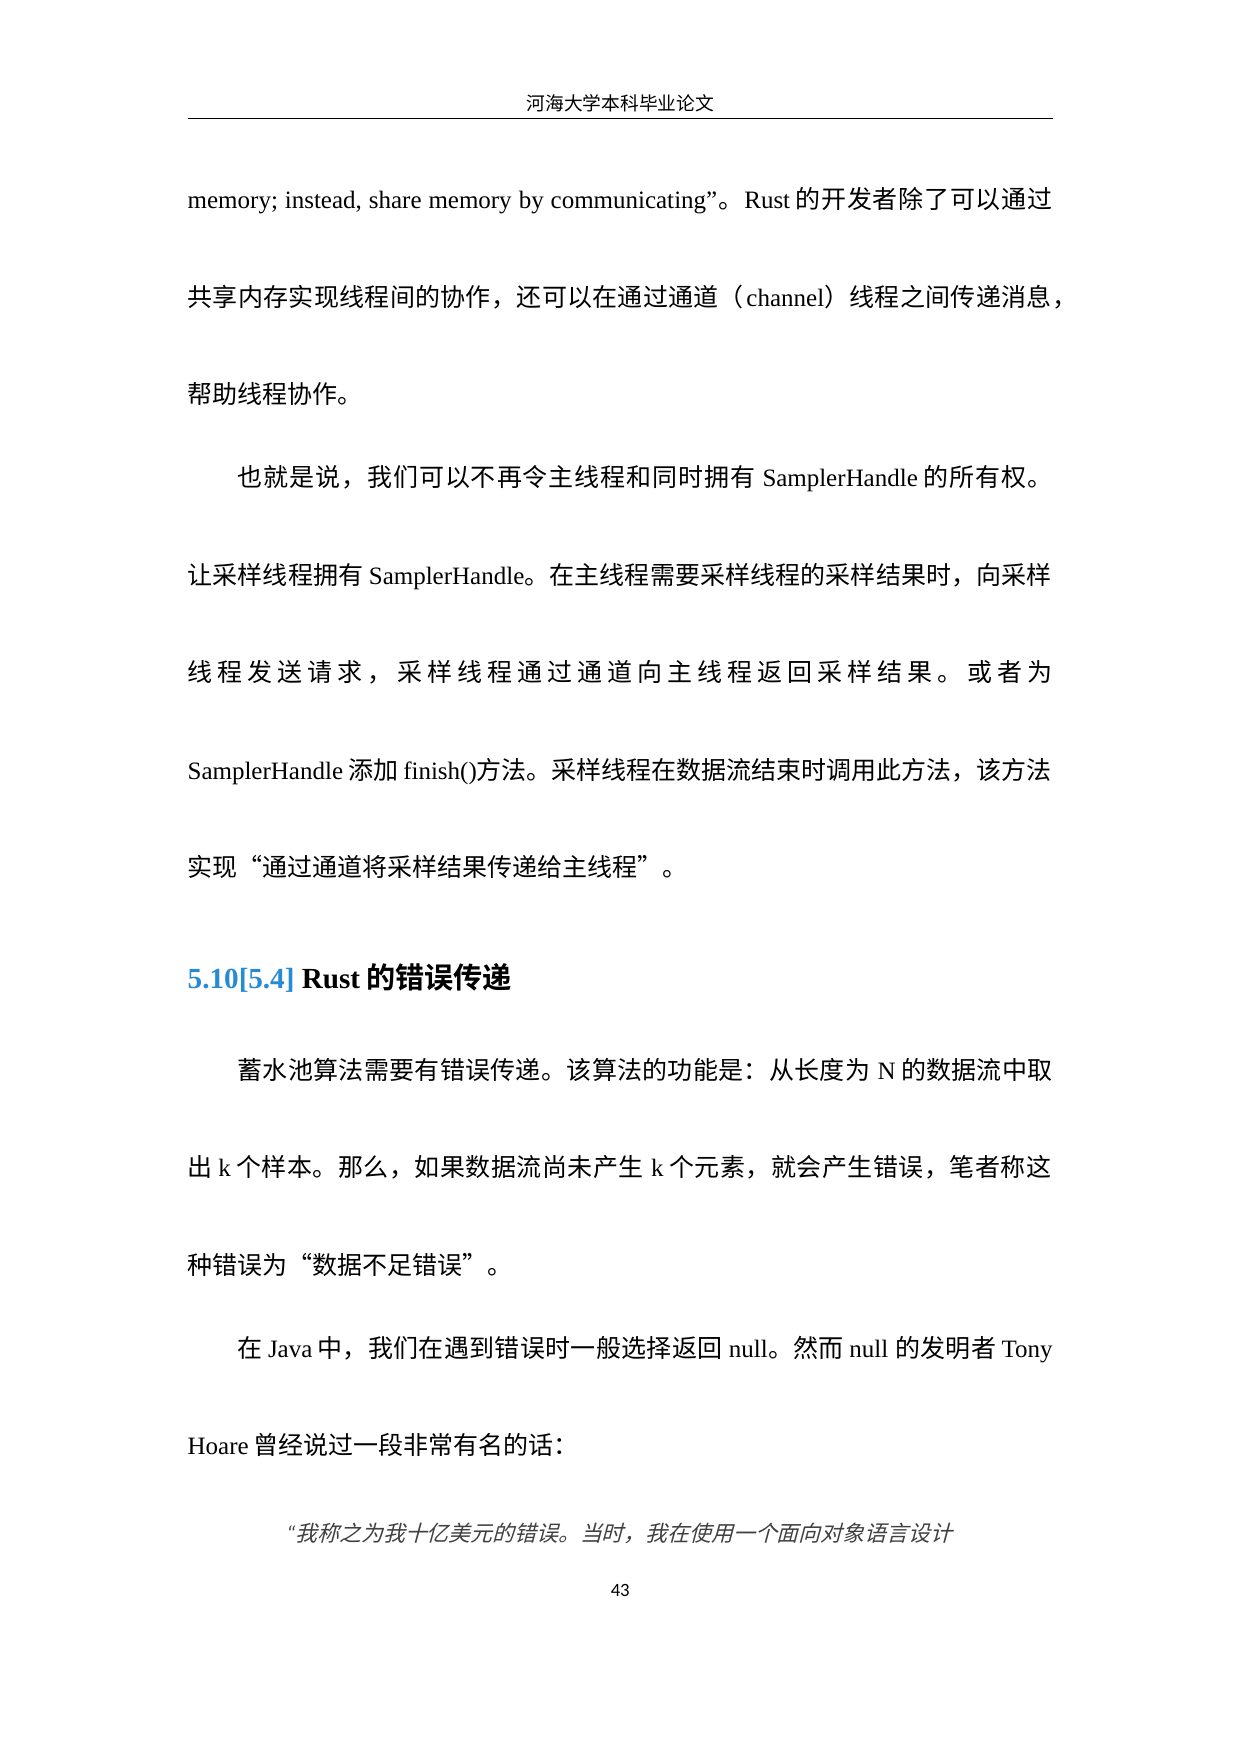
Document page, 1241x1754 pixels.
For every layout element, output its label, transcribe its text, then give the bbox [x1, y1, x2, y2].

text 也就是说，我们可以不再令主线程和同时拥有SamplerHandle的所有权。让采样线程拥有SamplerHandle。在主线程需要采样线程的采样结果时，向采样线程发送请求，采样线程通过通道向主线程返回采样结果。或者为SamplerHandle添加finish()方法。采样线程在数据流结束时调用此方法，该方法实现“通过通道将采样结果传递给主线程”。 [187, 443, 1053, 898]
text 在Java中，我们在遇到错误时一般选择返回null。然而null 的发明者Tony Hoare曾经说过一段非常有名的话： [187, 1314, 1053, 1476]
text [187, 165, 1053, 425]
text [277, 1515, 963, 1548]
subtitle Rust的错误传递 [187, 944, 1053, 1009]
text 蓄水池算法需要有错误传递。该算法的功能是：从长度为N的数据流中取出k个样本。那么，如果数据流尚未产生k个元素，就会产生错误，笔者称这种错误为“数据不足错误”。 [187, 1036, 1053, 1296]
